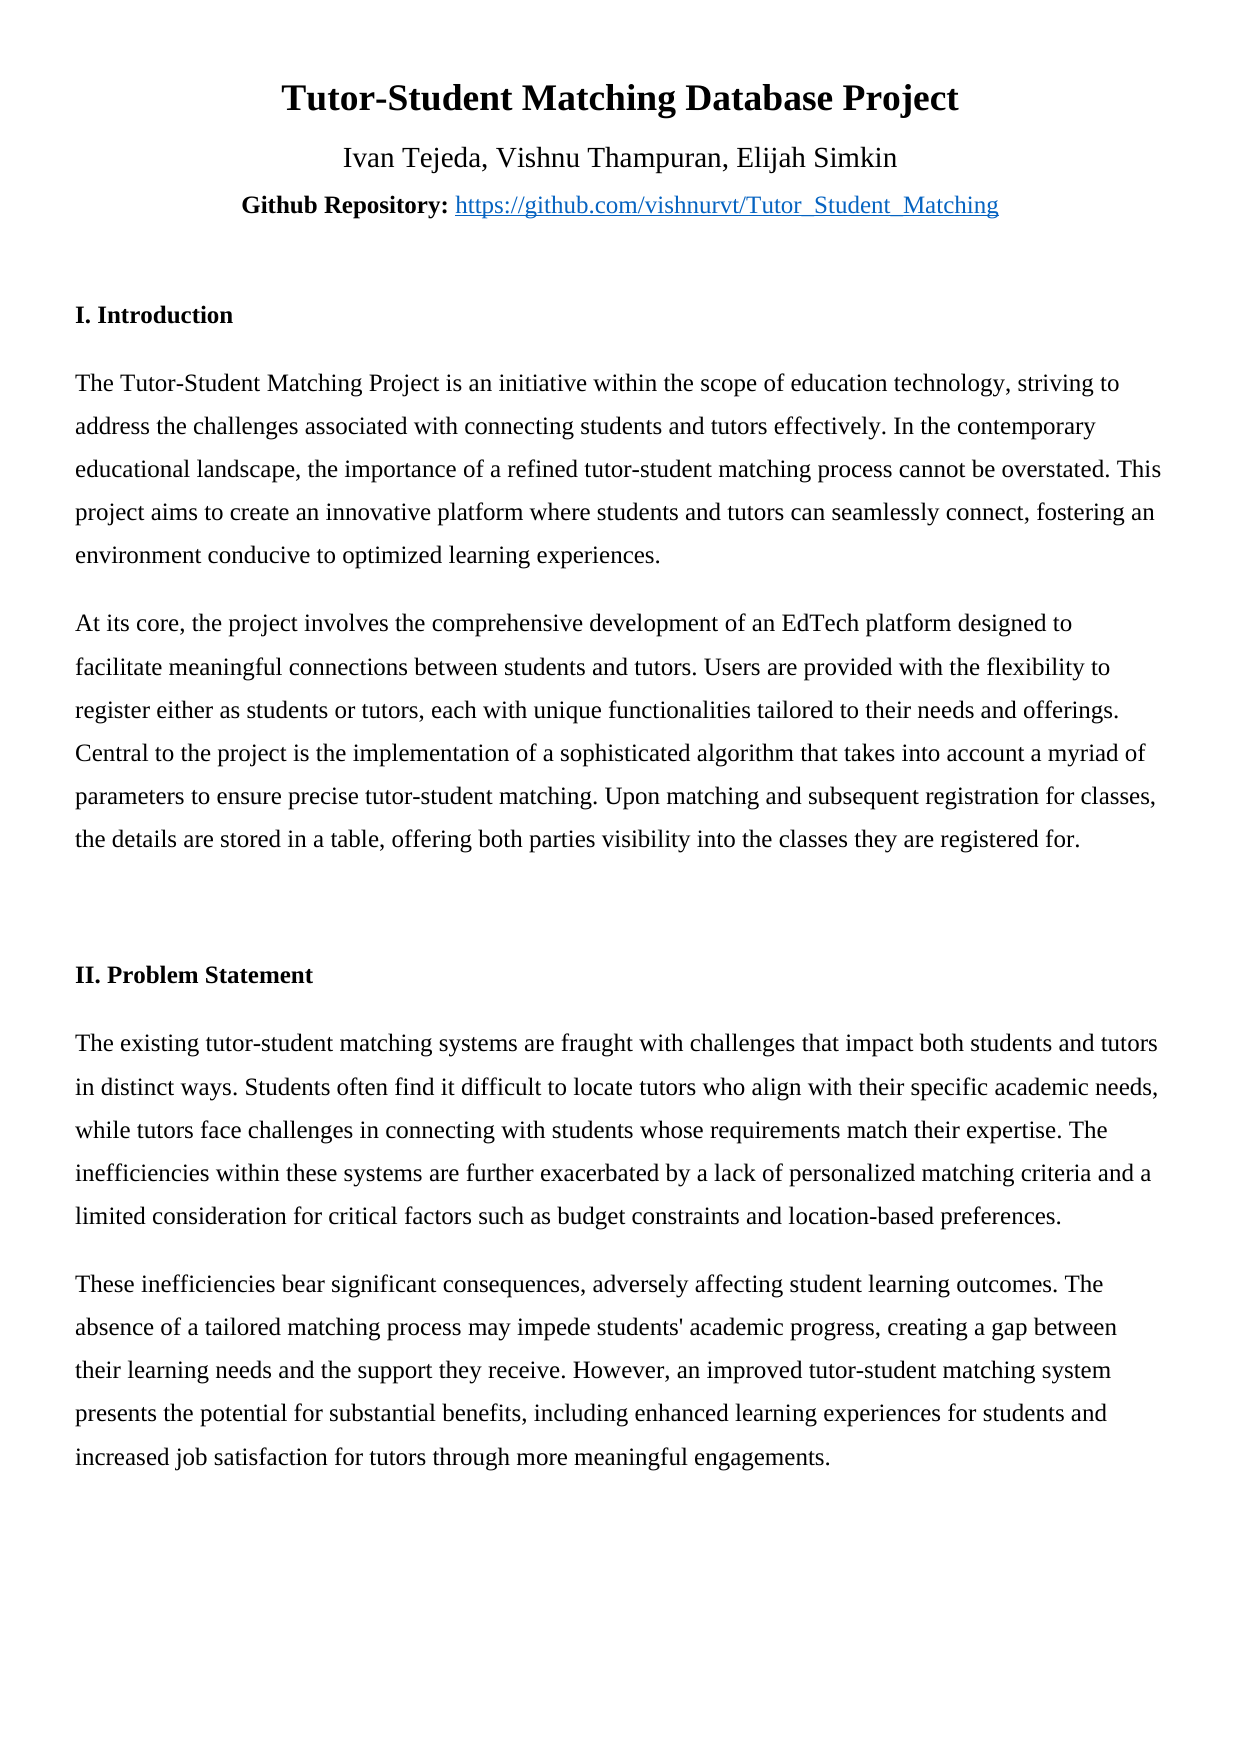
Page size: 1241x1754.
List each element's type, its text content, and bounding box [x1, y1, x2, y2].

text I. Introduction [75, 300, 1165, 328]
text At its core, the project involves the comprehensive development of an EdTech platform designed to facilitate meaningful connections between students and tutors. Users are provided with the flexibility to register either as students or tutors, each with unique functionalities tailored to their needs and offerings. Central to the project is the implementation of a sophisticated algorithm that takes into account a myriad of parameters to ensure precise tutor-student matching. Upon matching and subsequent registration for classes, the details are stored in a table, offering both parties visibility into the classes they are registered for. [75, 608, 1165, 853]
text These inefficiencies bear significant consequences, adversely affecting student learning outcomes. The absence of a tailored matching process may impede students' academic progress, creating a gap between their learning needs and the support they receive. However, an improved tutor-student matching system presents the potential for substantial benefits, including enhanced learning experiences for students and increased job satisfaction for tutors through more meaningful engagements. [75, 1269, 1165, 1470]
text Tutor-Student Matching Database Project [75, 75, 1165, 118]
text II. Problem Statement [75, 960, 1165, 989]
text Ivan Tejeda, Vishnu Thampuran, Elijah Simkin [75, 140, 1165, 173]
text Github Repository: https://github.com/vishnurvt/Tutor_Student_Matching [75, 190, 1165, 261]
text The Tutor-Student Matching Project is an initiative within the scope of education technology, striving to address the challenges associated with connecting students and tutors effectively. In the contemporary educational landscape, the importance of a refined tutor-student matching process cannot be overstated. This project aims to create an innovative platform where students and tutors can seamlessly connect, fostering an environment conducive to optimized learning experiences. [75, 368, 1165, 569]
text The existing tutor-student matching systems are fraught with challenges that impact both students and tutors in distinct ways. Students often find it difficult to locate tutors who align with their specific academic needs, while tutors face challenges in connecting with students whose requirements match their expertise. The inefficiencies within these systems are further exacerbated by a lack of personalized matching criteria and a limited consideration for critical factors such as budget constraints and location-based preferences. [75, 1028, 1165, 1230]
